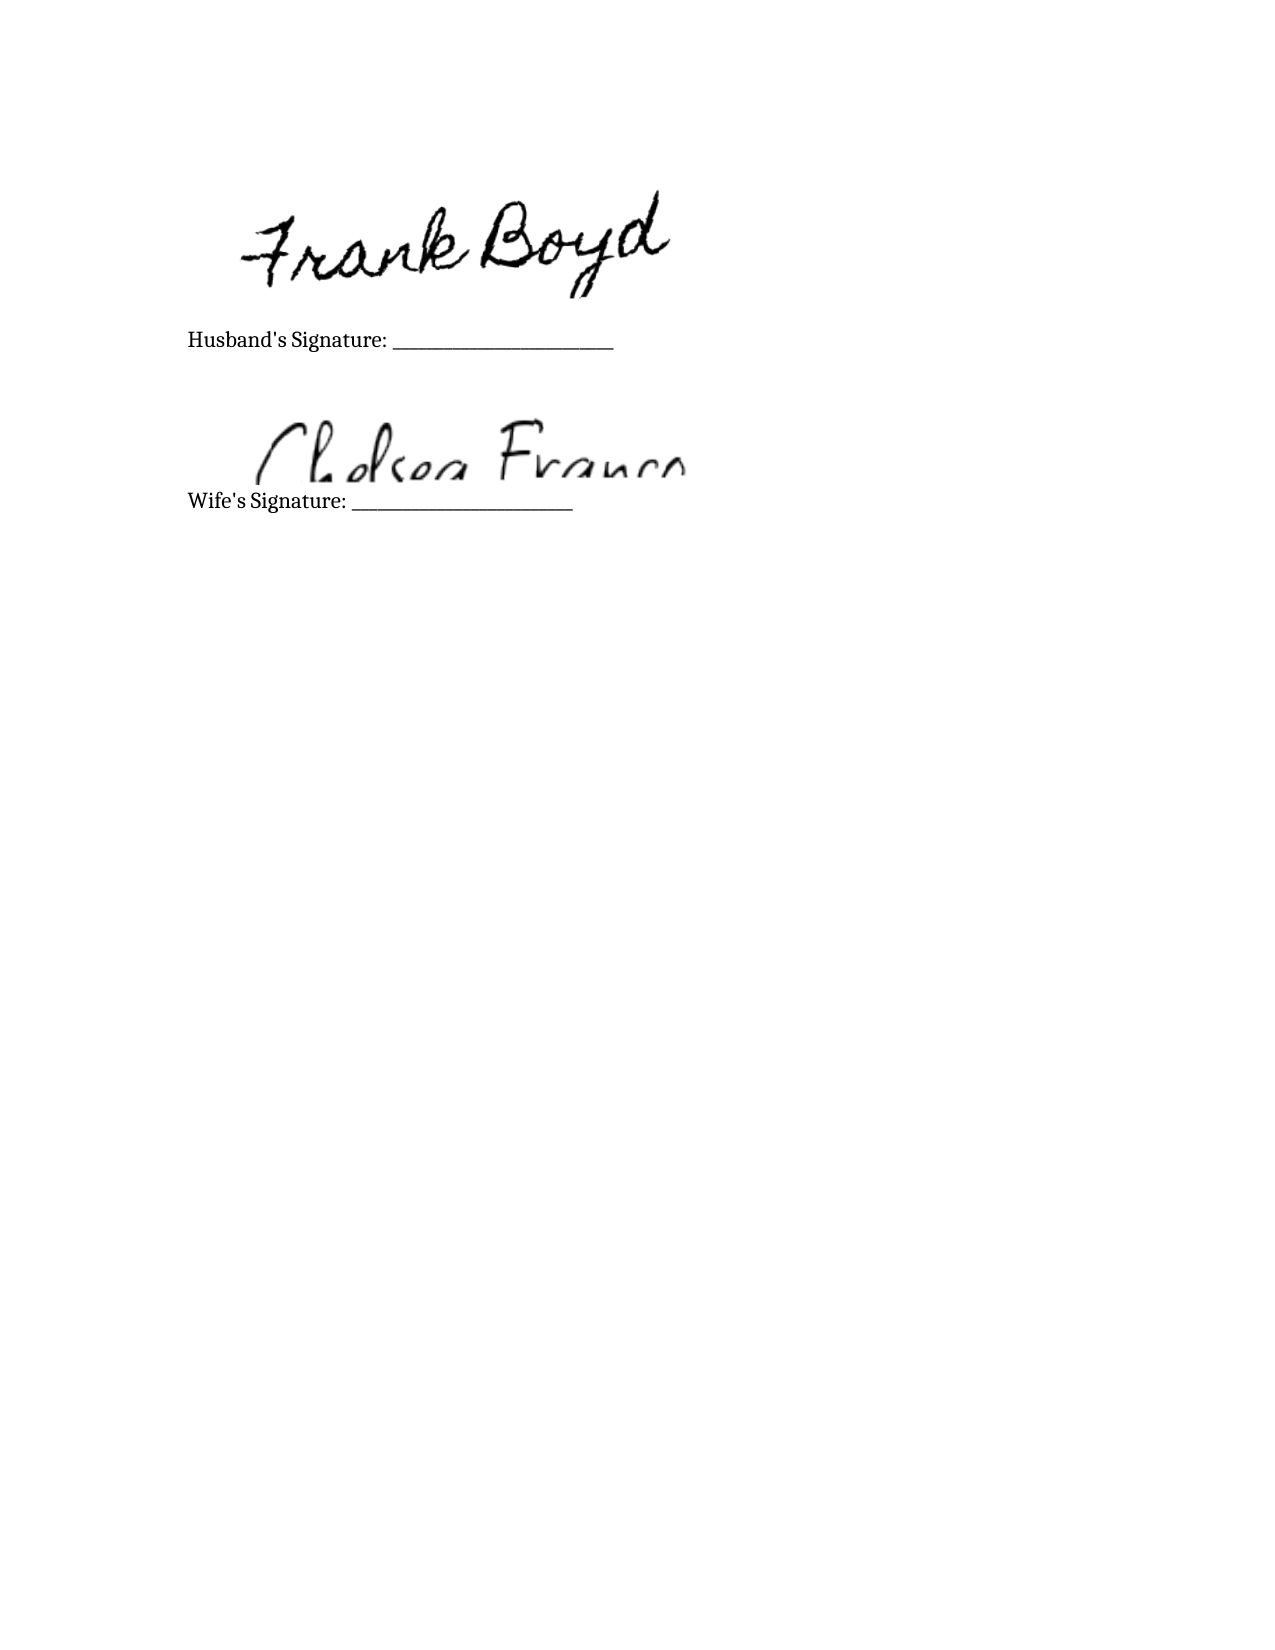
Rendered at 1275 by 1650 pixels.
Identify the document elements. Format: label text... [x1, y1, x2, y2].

text Wife's Signature: __________________________ [187, 488, 1087, 514]
picture [206, 378, 732, 485]
text Husband's Signature: __________________________ [187, 327, 1087, 353]
picture [206, 150, 732, 324]
